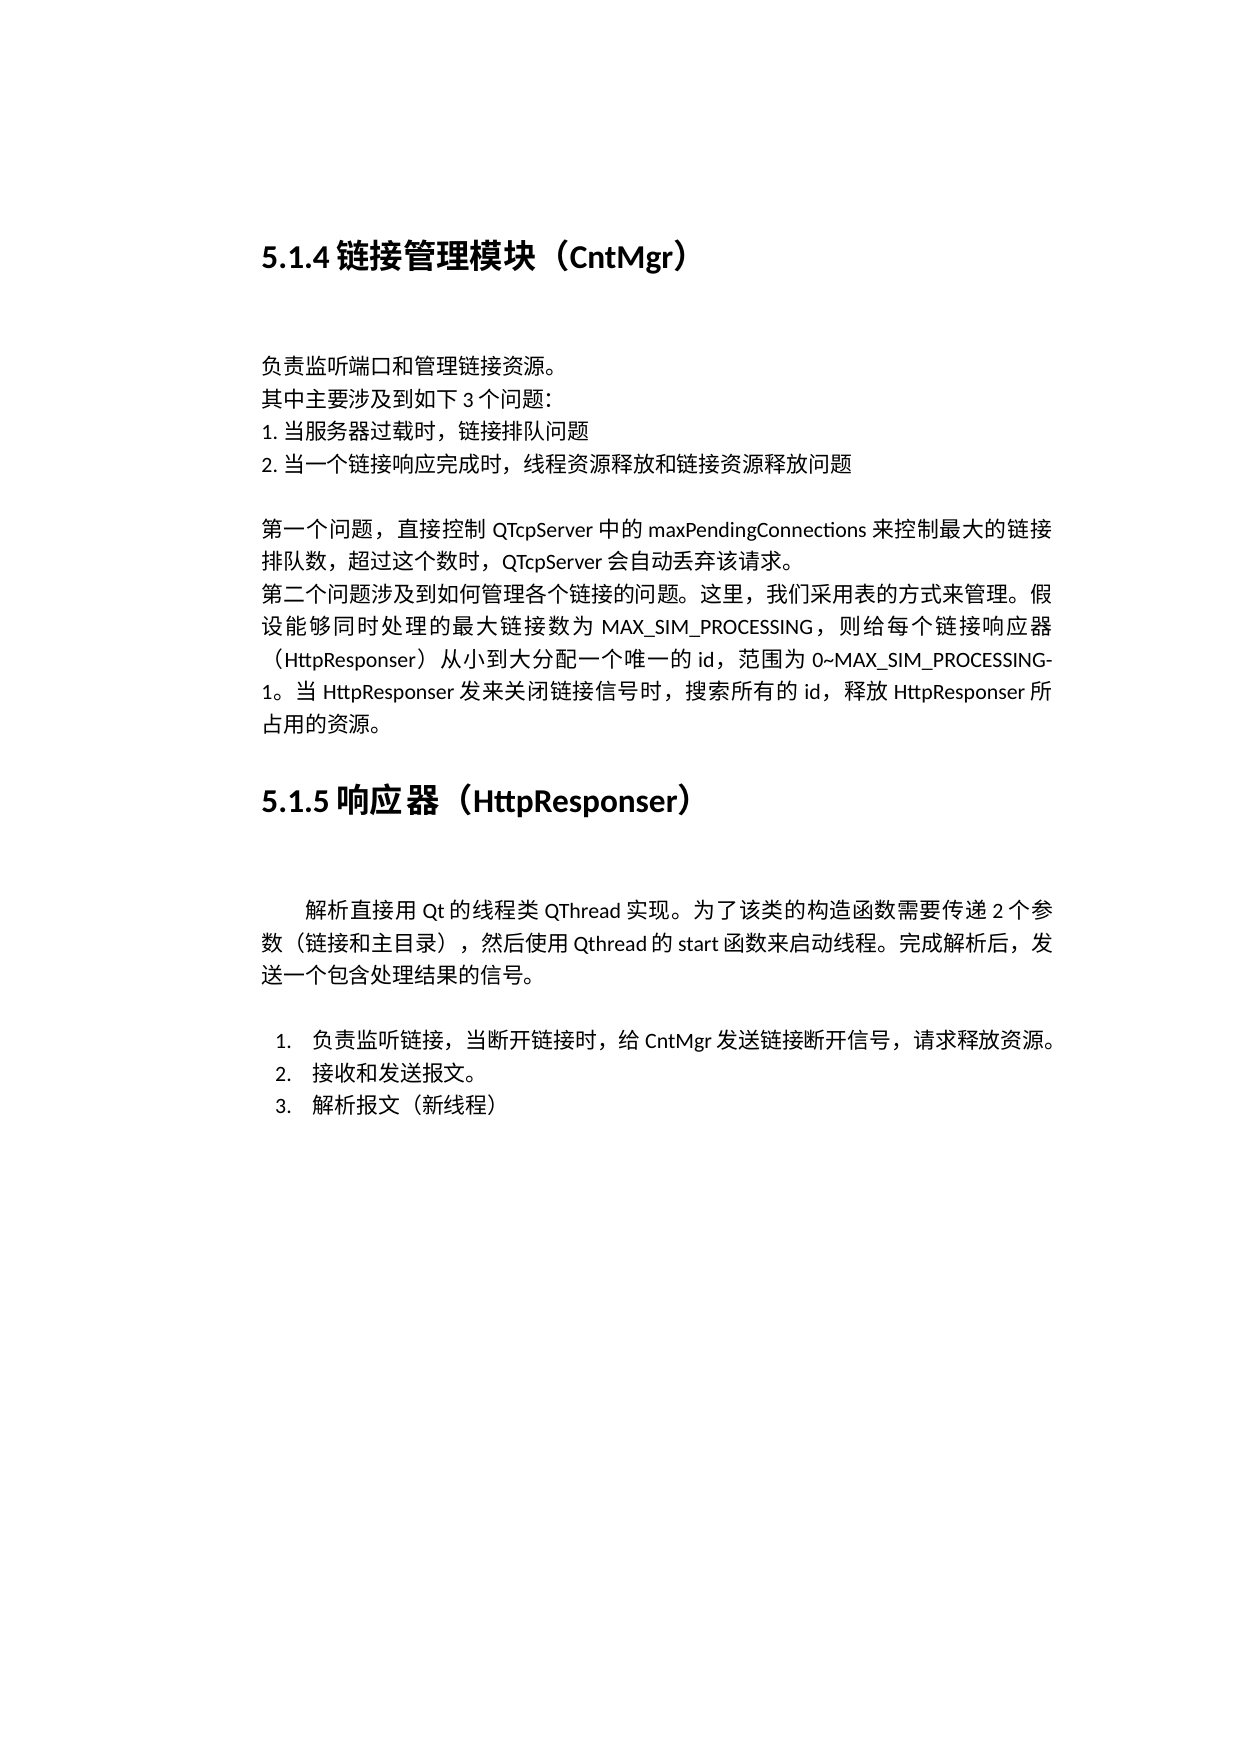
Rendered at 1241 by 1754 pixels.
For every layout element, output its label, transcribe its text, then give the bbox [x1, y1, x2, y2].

text 1. 当服务器过载时，链接排队问题 [261, 414, 1053, 446]
list 接收和发送报文。 [275, 1056, 1053, 1088]
text 负责监听端口和管理链接资源。 [261, 349, 1053, 381]
text 第二个问题涉及到如何管理各个链接的问题。这里，我们采用表的方式来管理。假设能够同时处理的最大链接数为MAX_SIM_PROCESSING，则给每个链接响应器（HttpResponser）从小到大分配一个唯一的id，范围为0~MAX_SIM_PROCESSING-1。当HttpResponser发来关闭链接信号时，搜索所有的id，释放HttpResponser所占用的资源。 [261, 576, 1053, 739]
subtitle 链接管理模块（CntMgr） [261, 222, 1053, 287]
list 负责监听链接，当断开链接时，给CntMgr发送链接断开信号，请求释放资源。 [275, 1023, 1053, 1056]
subtitle 响应 器（HttpResponser） [261, 766, 1053, 831]
text 第一个问题，直接控制QTcpServer中的maxPendingConnections来控制最大的链接排队数，超过这个数时，QTcpServer会自动丢弃该请求。 [261, 511, 1053, 576]
text 解析直接用Qt的线程类QThread实现。为了该类的构造函数需要传递2个参数（链接和主目录），然后使用Qthread的start函数来启动线程。完成解析后，发送一个包含处理结果的信号。 [261, 893, 1053, 991]
list 解析报文（新线程） [275, 1088, 1053, 1121]
text 2. 当一个链接响应完成时，线程资源释放和链接资源释放问题 [261, 446, 1053, 479]
text 其中主要涉及到如下3个问题： [261, 381, 1053, 414]
